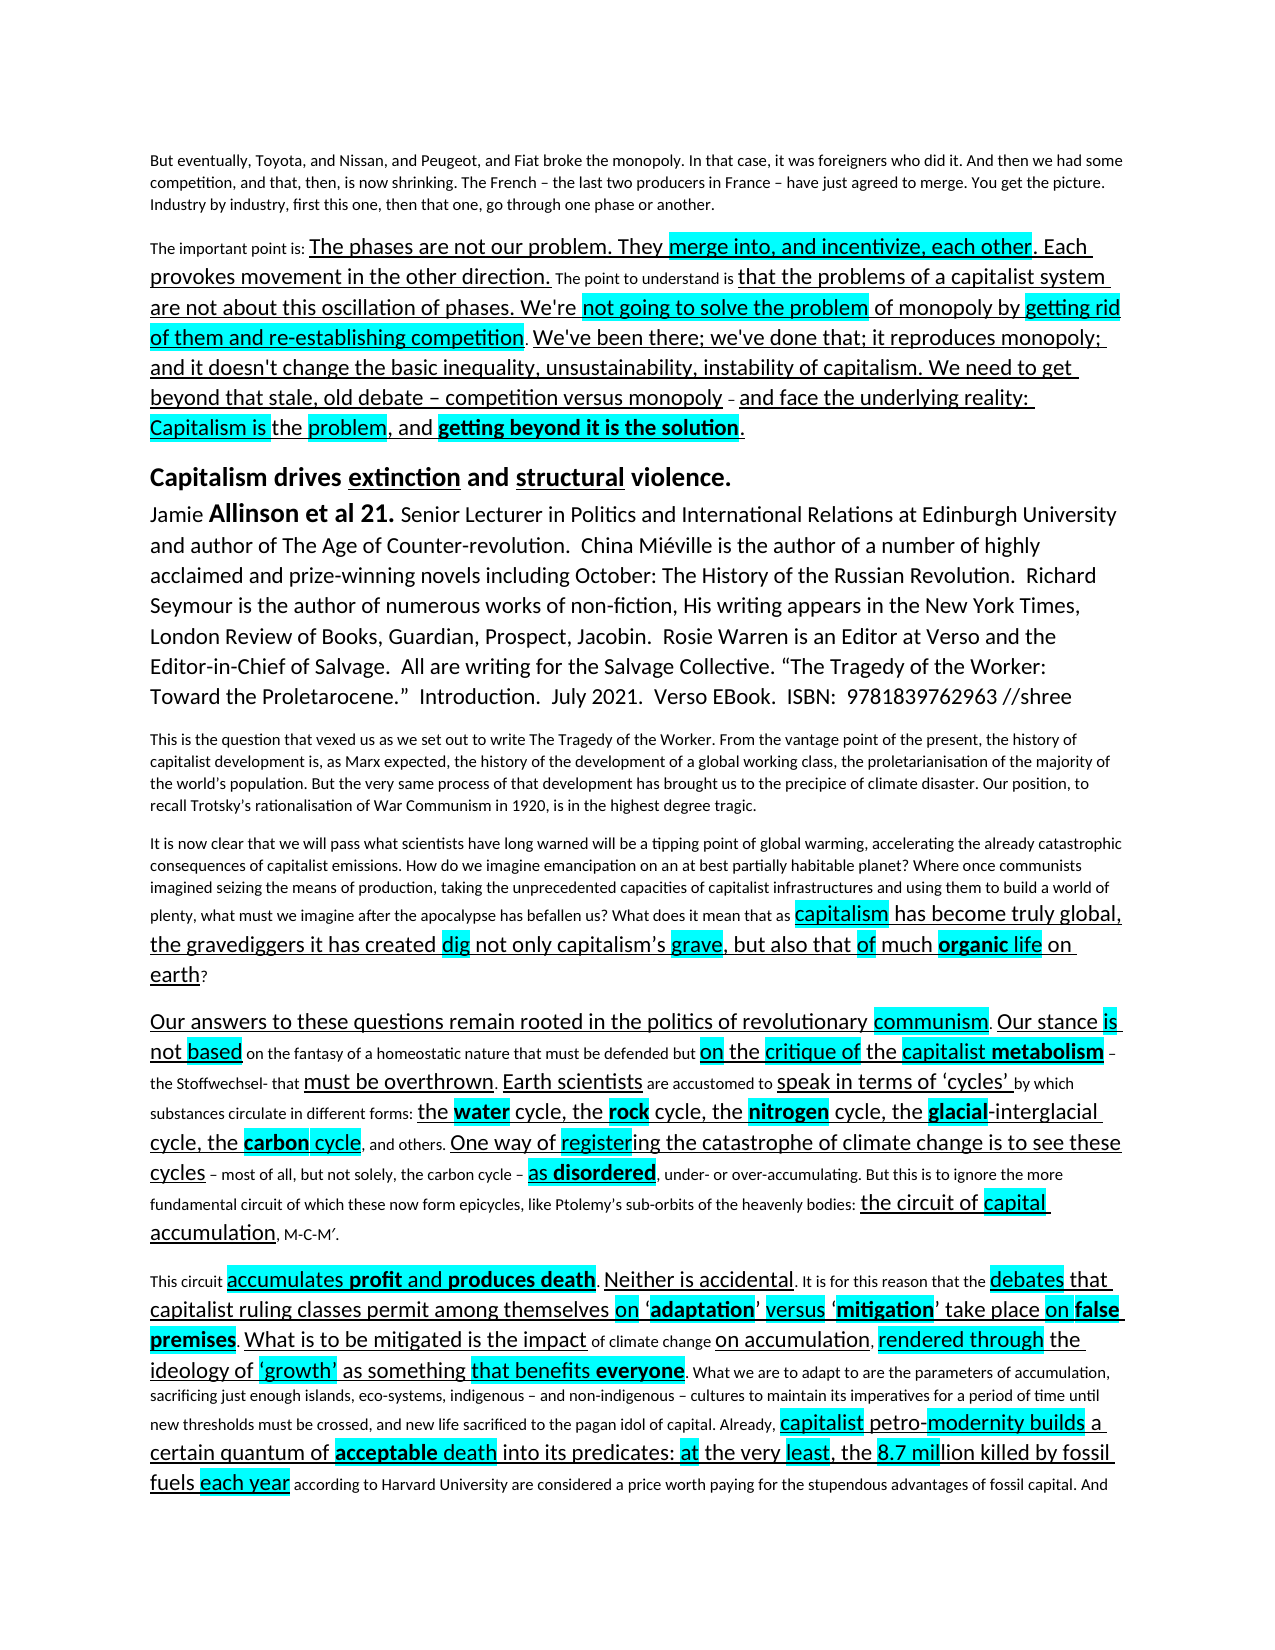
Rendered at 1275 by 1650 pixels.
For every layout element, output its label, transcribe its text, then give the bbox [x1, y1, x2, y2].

text Our answers to these questions remain rooted in the politics of revolutionary communism. Our stance is not based on the fantasy of a homeostatic nature that must be defended but on the critique of the capitalist metabolism – the Stoffwechsel- that must be overthrown. Earth scientists are accustomed to speak in terms of ‘cycles’ by which substances circulate in different forms: the water cycle, the rock cycle, the nitrogen cycle, the glacial-interglacial cycle, the carbon cycle, and others. One way of registering the catastrophe of climate change is to see these cycles – most of all, but not solely, the carbon cycle – as disordered, under- or over-accumulating. But this is to ignore the more fundamental circuit of which these now form epicycles, like Ptolemy’s sub-orbits of the heavenly bodies: the circuit of capital accumulation, M-C-M′. [150, 1007, 1125, 1246]
subtitle Capitalism drives extinction and structural violence. [150, 460, 1125, 493]
text This is the question that vexed us as we set out to write The Tragedy of the Worker. From the vantage point of the present, the history of capitalist development is, as Marx expected, the history of the development of a global working class, the proletarianisation of the majority of the world’s population. But the very same process of that development has brought us to the precipice of climate disaster. Our position, to recall Trotsky’s rationalisation of War Communism in 1920, is in the highest degree tragic. [150, 729, 1125, 815]
text The important point is: The phases are not our problem. They merge into, and incentivize, each other. Each provokes movement in the other direction. The point to understand is that the problems of a capitalist system are not about this oscillation of phases. We're not going to solve the problem of monopoly by getting rid of them and re-establishing competition. We've been there; we've done that; it reproduces monopoly; and it doesn't change the basic inequality, unsustainability, instability of capitalism. We need to get beyond that stale, old debate – competition versus monopoly – and face the underlying reality: Capitalism is the problem, and getting beyond it is the solution. [150, 232, 1125, 442]
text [150, 150, 1125, 214]
text Jamie Allinson et al 21. Senior Lecturer in Politics and International Relations at Edinburgh University and author of The Age of Counter-revolution. China Miéville is the author of a number of highly acclaimed and prize-winning novels including October: The History of the Russian Revolution. Richard Seymour is the author of numerous works of non-fiction, His writing appears in the New York Times, London Review of Books, Guardian, Prospect, Jacobin. Rosie Warren is an Editor at Verso and the Editor-in-Chief of Salvage. All are writing for the Salvage Collective. “The Tragedy of the Worker: Toward the Proletarocene.” Introduction. July 2021. Verso EBook. ISBN: 9781839762963 //shree [150, 496, 1125, 710]
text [150, 1321, 1125, 1496]
text It is now clear that we will pass what scientists have long warned will be a tipping point of global warming, accelerating the already catastrophic consequences of capitalist emissions. How do we imagine emancipation on an at best partially habitable planet? Where once communists imagined seizing the means of production, taking the unprecedented capacities of capitalist infrastructures and using them to build a world of plenty, what must we imagine after the apocalypse has befallen us? What does it mean that as capitalism has become truly global, the gravediggers it has created dig not only capitalism’s grave, but also that of much organic life on earth? [150, 833, 1125, 988]
